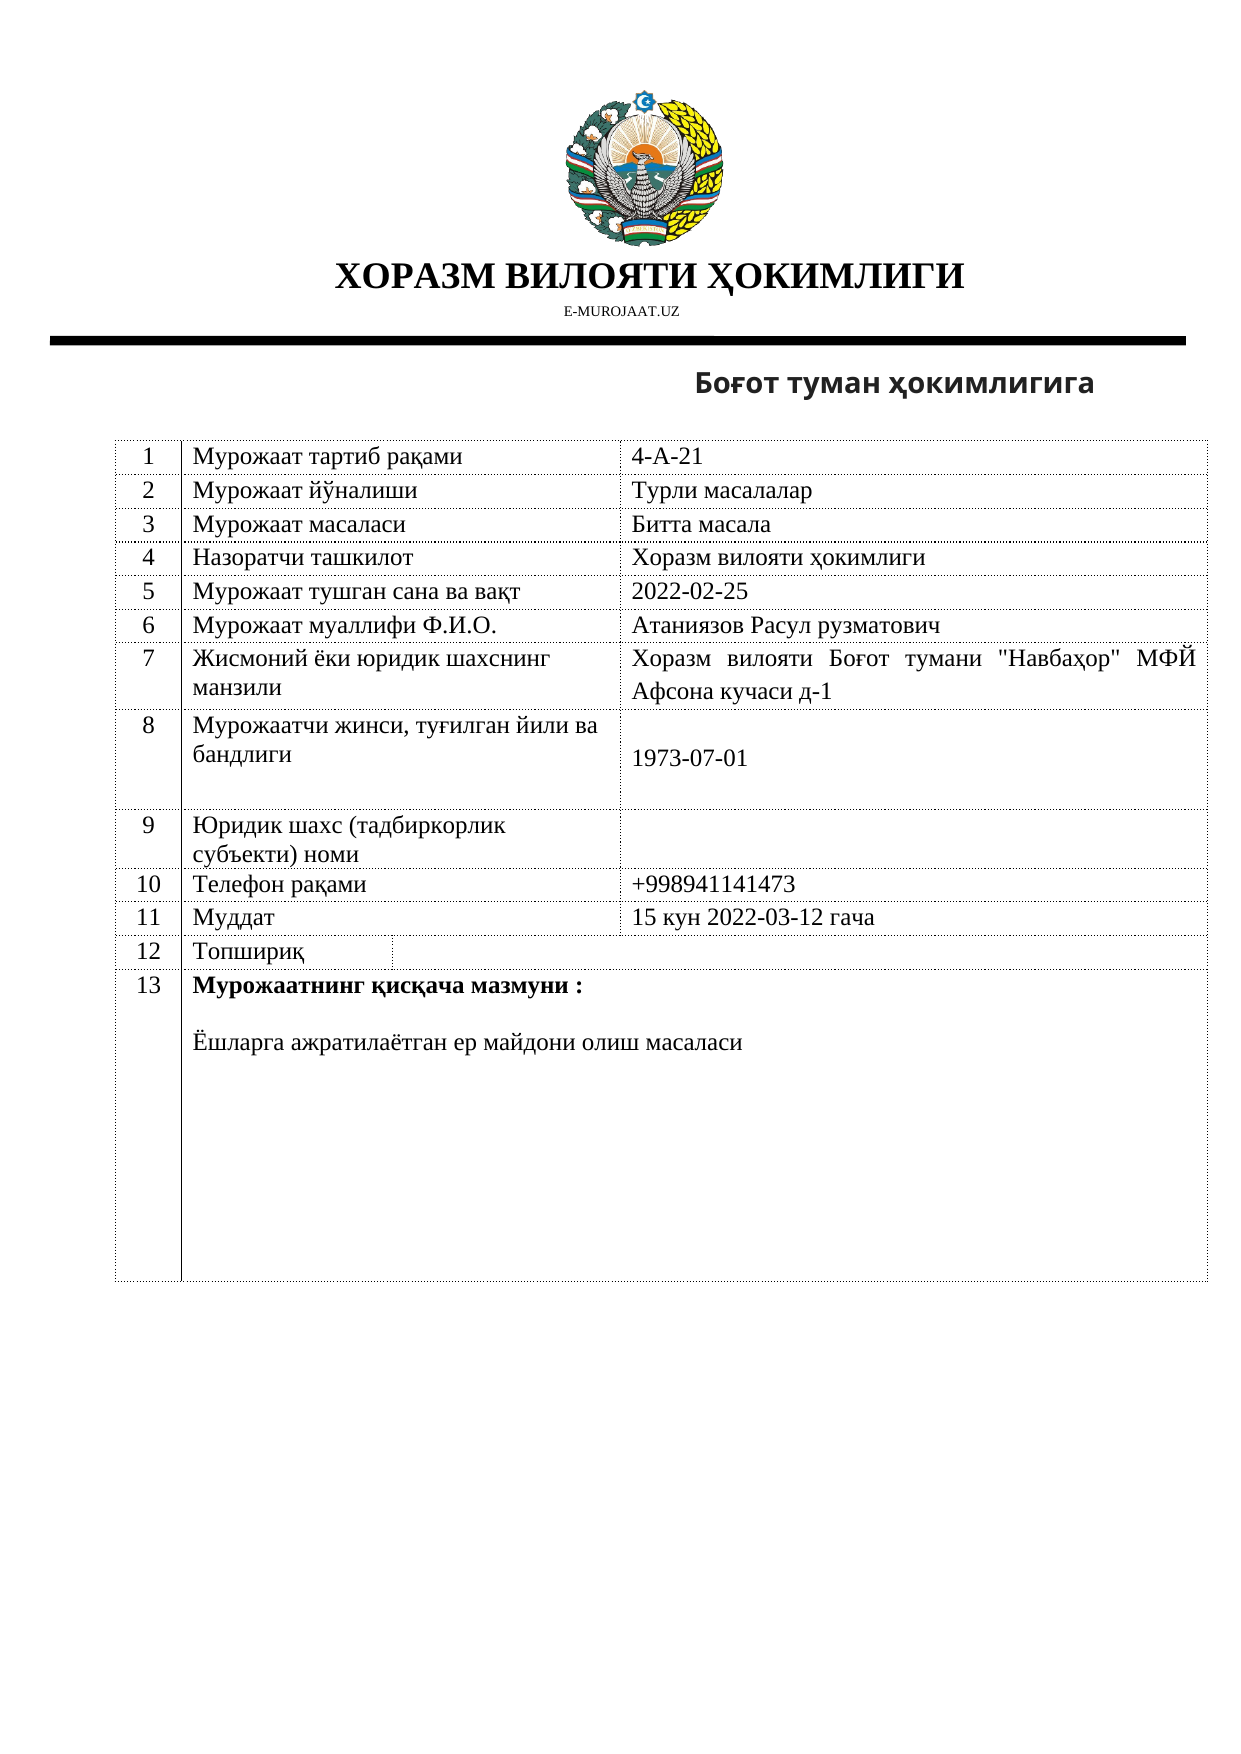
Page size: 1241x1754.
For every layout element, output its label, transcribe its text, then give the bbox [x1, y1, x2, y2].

table_cell Мурожаат йўналиши [182, 474, 620, 508]
table_cell 12 [115, 935, 181, 969]
table_cell Мурожаатнинг қисқача мазмуни : Ёшларга ажратилаётган ер майдони олиш масаласи [182, 969, 1208, 1281]
text ХОРАЗМ ВИЛОЯТИ ҲОКИМЛИГИ [177, 89, 1122, 297]
table_cell 15 кун 2022-03-12 гача [620, 901, 1208, 935]
table_cell [392, 935, 1208, 969]
table_cell Мурожаат тушган сана ва вақт [182, 575, 620, 609]
table_cell Топшириқ [182, 935, 392, 969]
table_cell 11 [115, 901, 181, 935]
table_cell [620, 809, 1208, 868]
table_header Мурожаат тартиб рақами [181, 440, 620, 474]
table_cell 9 [115, 809, 181, 868]
table_cell Юридик шахс (тадбиркорлик субъекти) номи [182, 809, 620, 868]
table_cell Жисмоний ёки юридик шахснинг манзили [182, 642, 620, 709]
table_cell 6 [115, 609, 181, 642]
table_cell 2 [115, 474, 181, 508]
table_cell +998941141473 [620, 868, 1208, 901]
table_cell 5 [115, 575, 181, 609]
table_cell Мурожаат масаласи [182, 508, 620, 541]
table_cell Хоразм вилояти Боғот тумани "Навбаҳор" МФЙ Афсона кучаси д-1 [620, 642, 1208, 709]
table_cell 7 [115, 642, 181, 709]
table_cell Битта масала [620, 508, 1208, 541]
table_header 1 [115, 440, 181, 474]
table_cell Мурожаатчи жинси, туғилган йили ва бандлиги [182, 709, 620, 809]
text E-MUROJAAT.UZ [121, 303, 1122, 320]
table_cell Атаниязов Расул рузматович [620, 609, 1208, 642]
table_cell Хоразм вилояти ҳокимлиги [620, 541, 1208, 575]
table_header 4-А-21 [620, 440, 1208, 474]
table_cell Назоратчи ташкилот [182, 541, 620, 575]
table_cell Мурожаат муаллифи Ф.И.О. [182, 609, 620, 642]
table_cell 4 [115, 541, 181, 575]
table_cell 10 [115, 868, 181, 901]
table_cell 13 [115, 969, 181, 1281]
table_cell Турли масалалар [620, 474, 1208, 508]
table_cell 8 [115, 709, 181, 809]
table_cell 2022-02-25 [620, 575, 1208, 609]
table_cell Муддат [182, 901, 620, 935]
text Боғот туман ҳокимлигига [694, 362, 1122, 402]
table_cell 1973-07-01 [620, 709, 1208, 809]
picture [562, 88, 725, 248]
table_cell 3 [115, 508, 181, 541]
table_cell Телефон рақами [182, 868, 620, 901]
